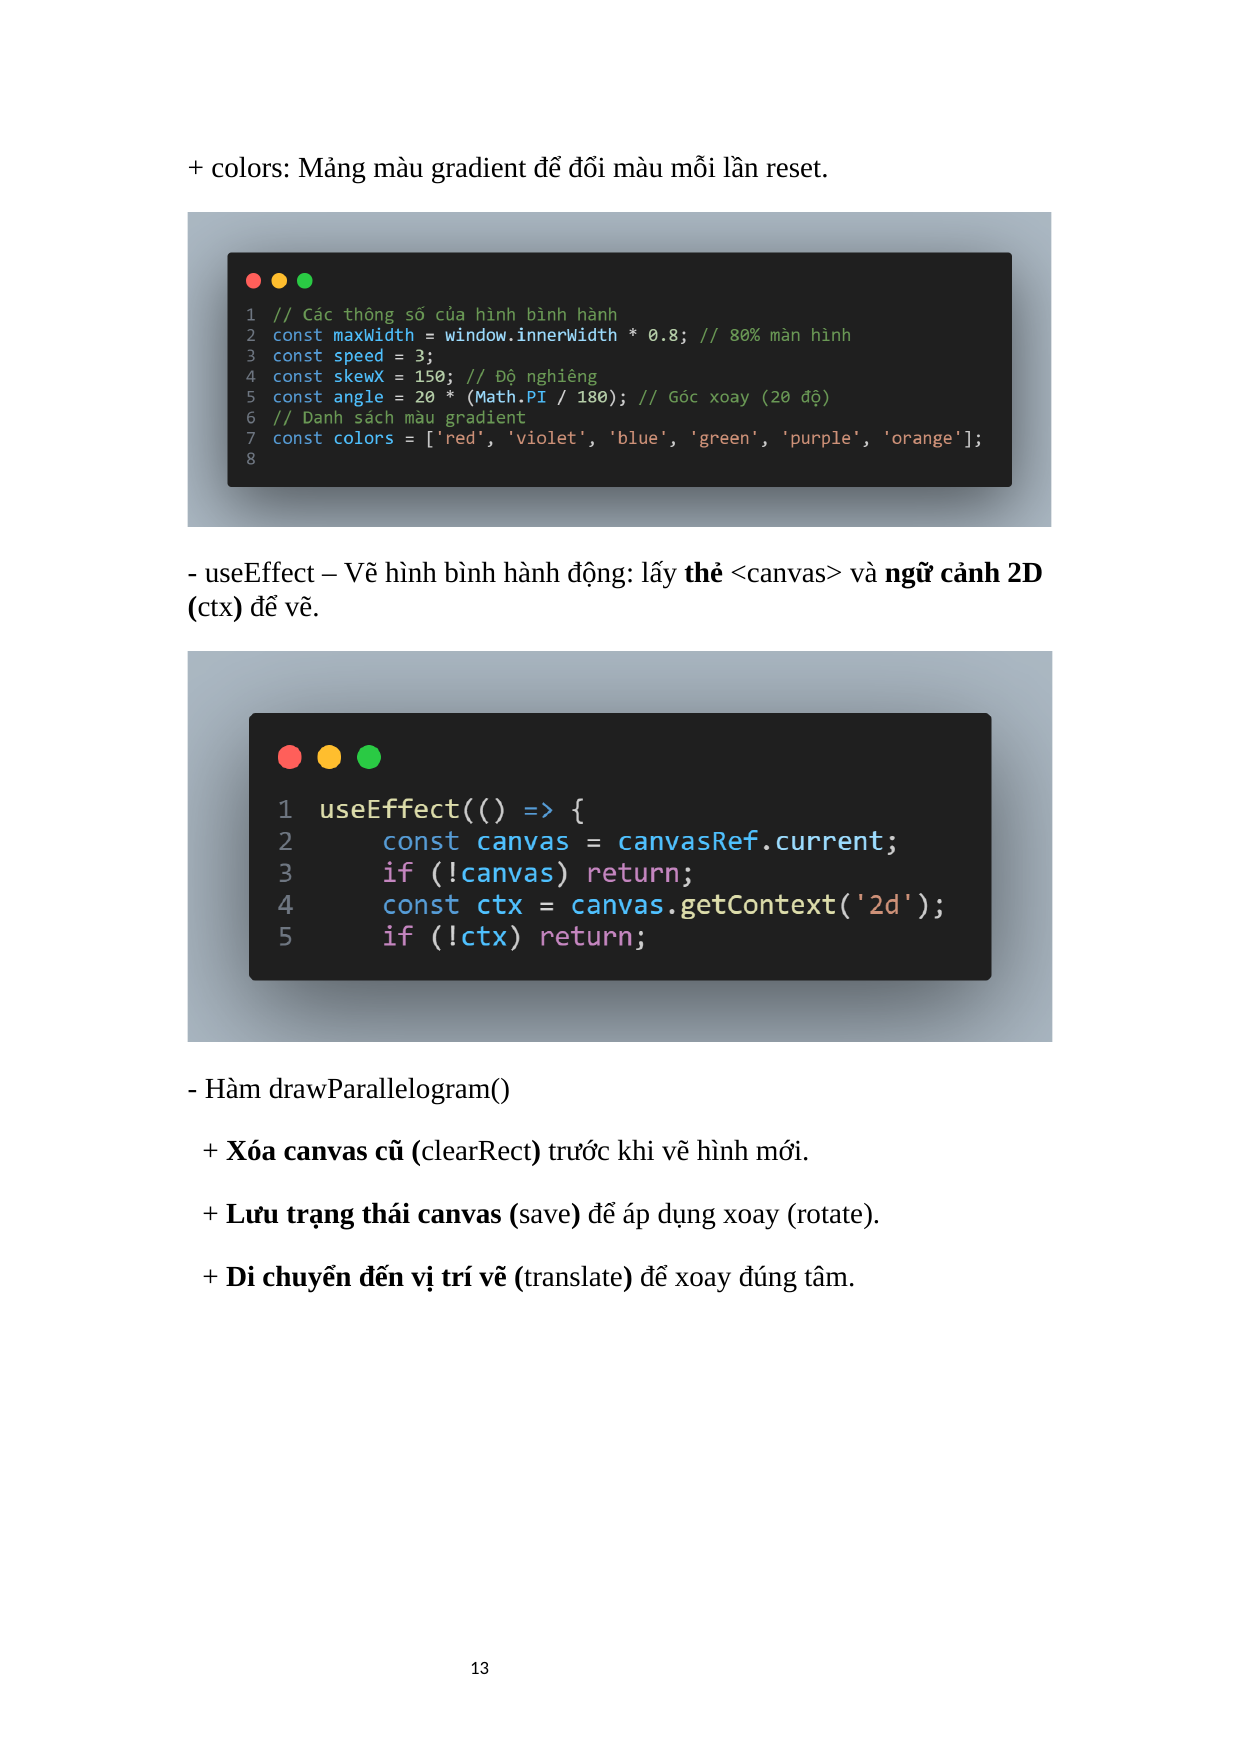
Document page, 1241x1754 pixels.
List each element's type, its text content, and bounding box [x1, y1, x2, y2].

list + Xóa canvas cũ (clearRect) trước khi vẽ hình mới. [187, 1133, 1053, 1167]
list + Di chuyển đến vị trí vẽ (translate) để xoay đúng tâm. [187, 1259, 1053, 1292]
picture [187, 651, 1053, 1042]
picture [187, 212, 1052, 527]
list + Lưu trạng thái canvas (save) để áp dụng xoay (rotate). [187, 1196, 1053, 1230]
list - Hàm drawParallelogram() [187, 1071, 1053, 1104]
list - useEffect – Vẽ hình bình hành động: lấy thẻ <canvas> và ngữ cảnh 2D (ctx) để vẽ. [187, 556, 1053, 623]
list + colors: Mảng màu gradient để đổi màu mỗi lần reset. [187, 150, 1053, 183]
